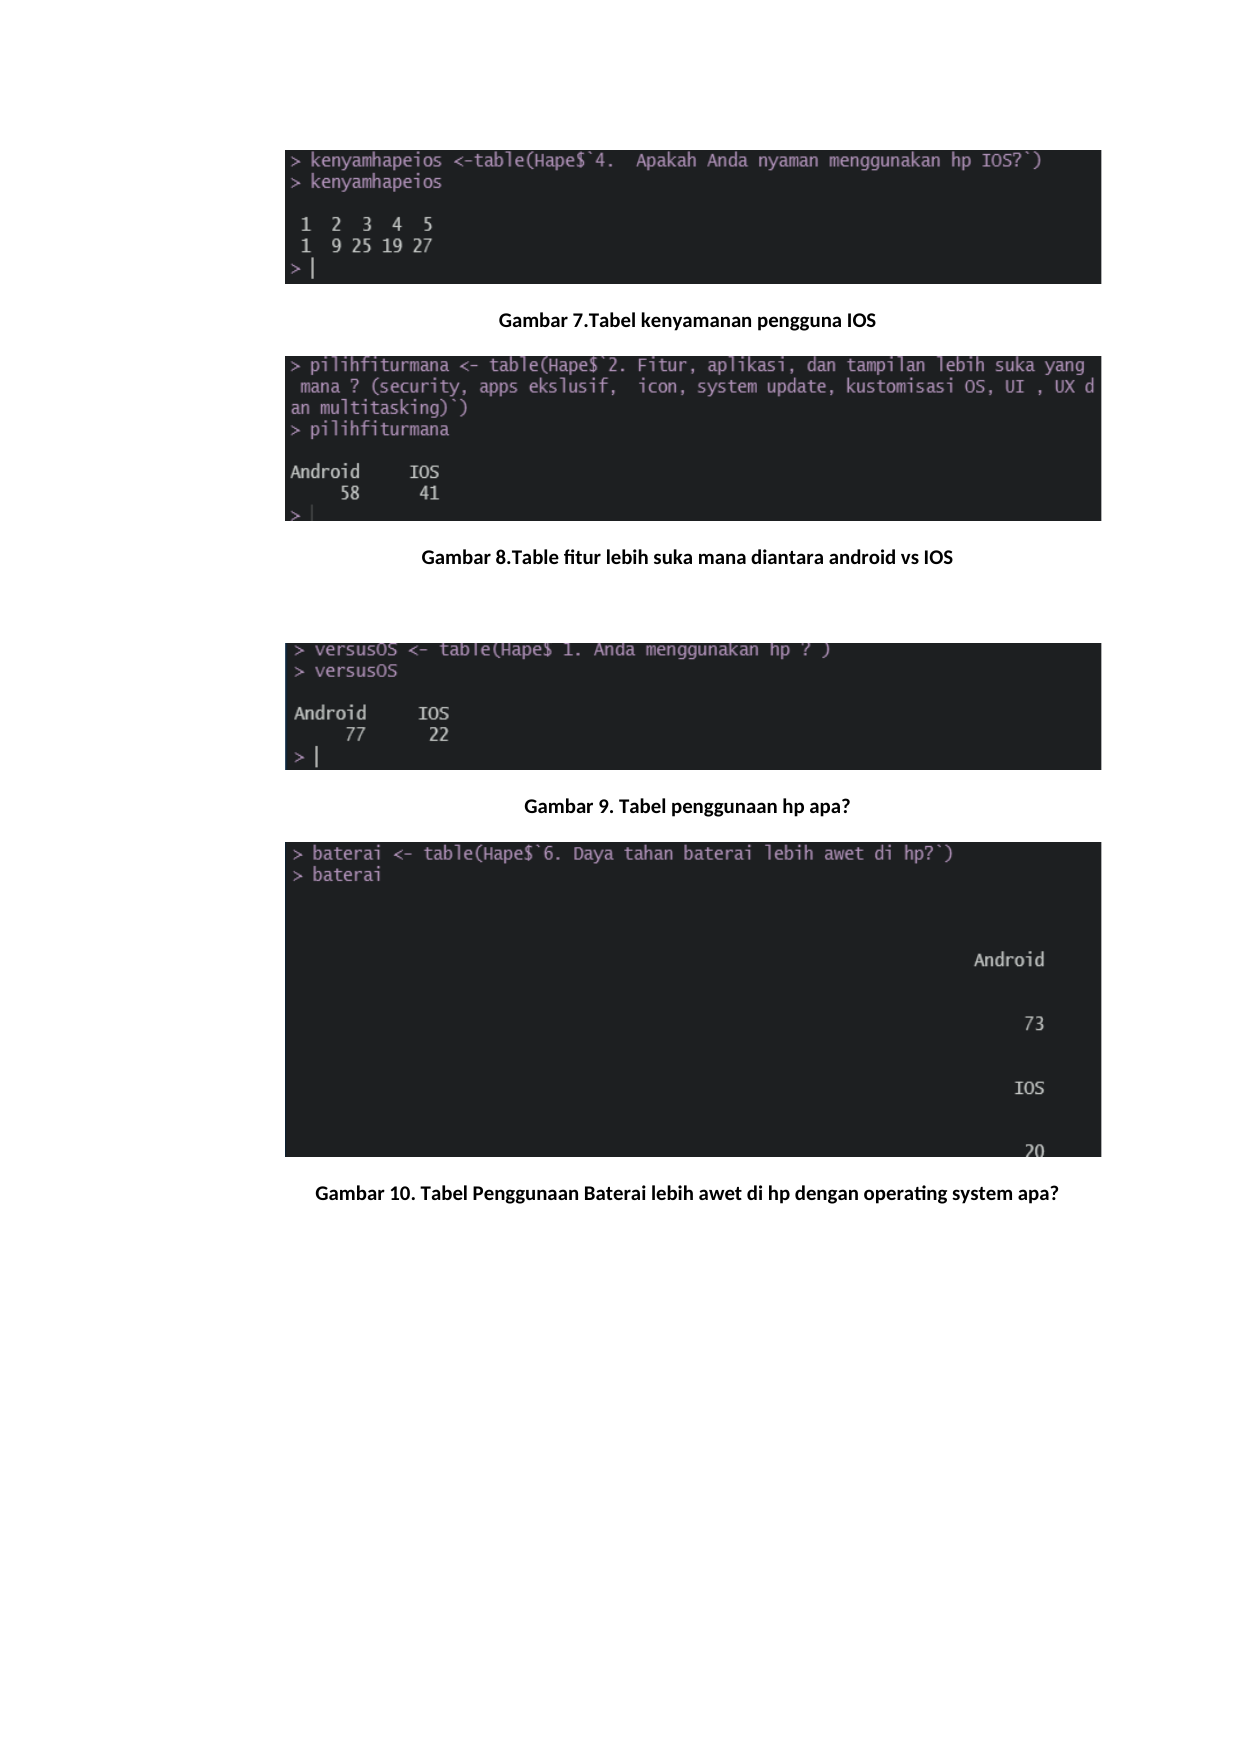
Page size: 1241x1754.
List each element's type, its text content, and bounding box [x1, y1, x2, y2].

text Gambar 9. Tabel penggunaan hp apa? [232, 793, 1090, 818]
picture [285, 842, 1102, 1157]
text Gambar 7.Tabel kenyamanan pengguna IOS [232, 307, 1090, 333]
text Gambar 8.Table fitur lebih suka mana diantara android vs IOS [232, 544, 1090, 570]
text Gambar 10. Tabel Penggunaan Baterai lebih awet di hp dengan operating system apa? [232, 1180, 1090, 1206]
picture [285, 643, 1102, 770]
picture [285, 356, 1102, 521]
picture [285, 150, 1102, 284]
